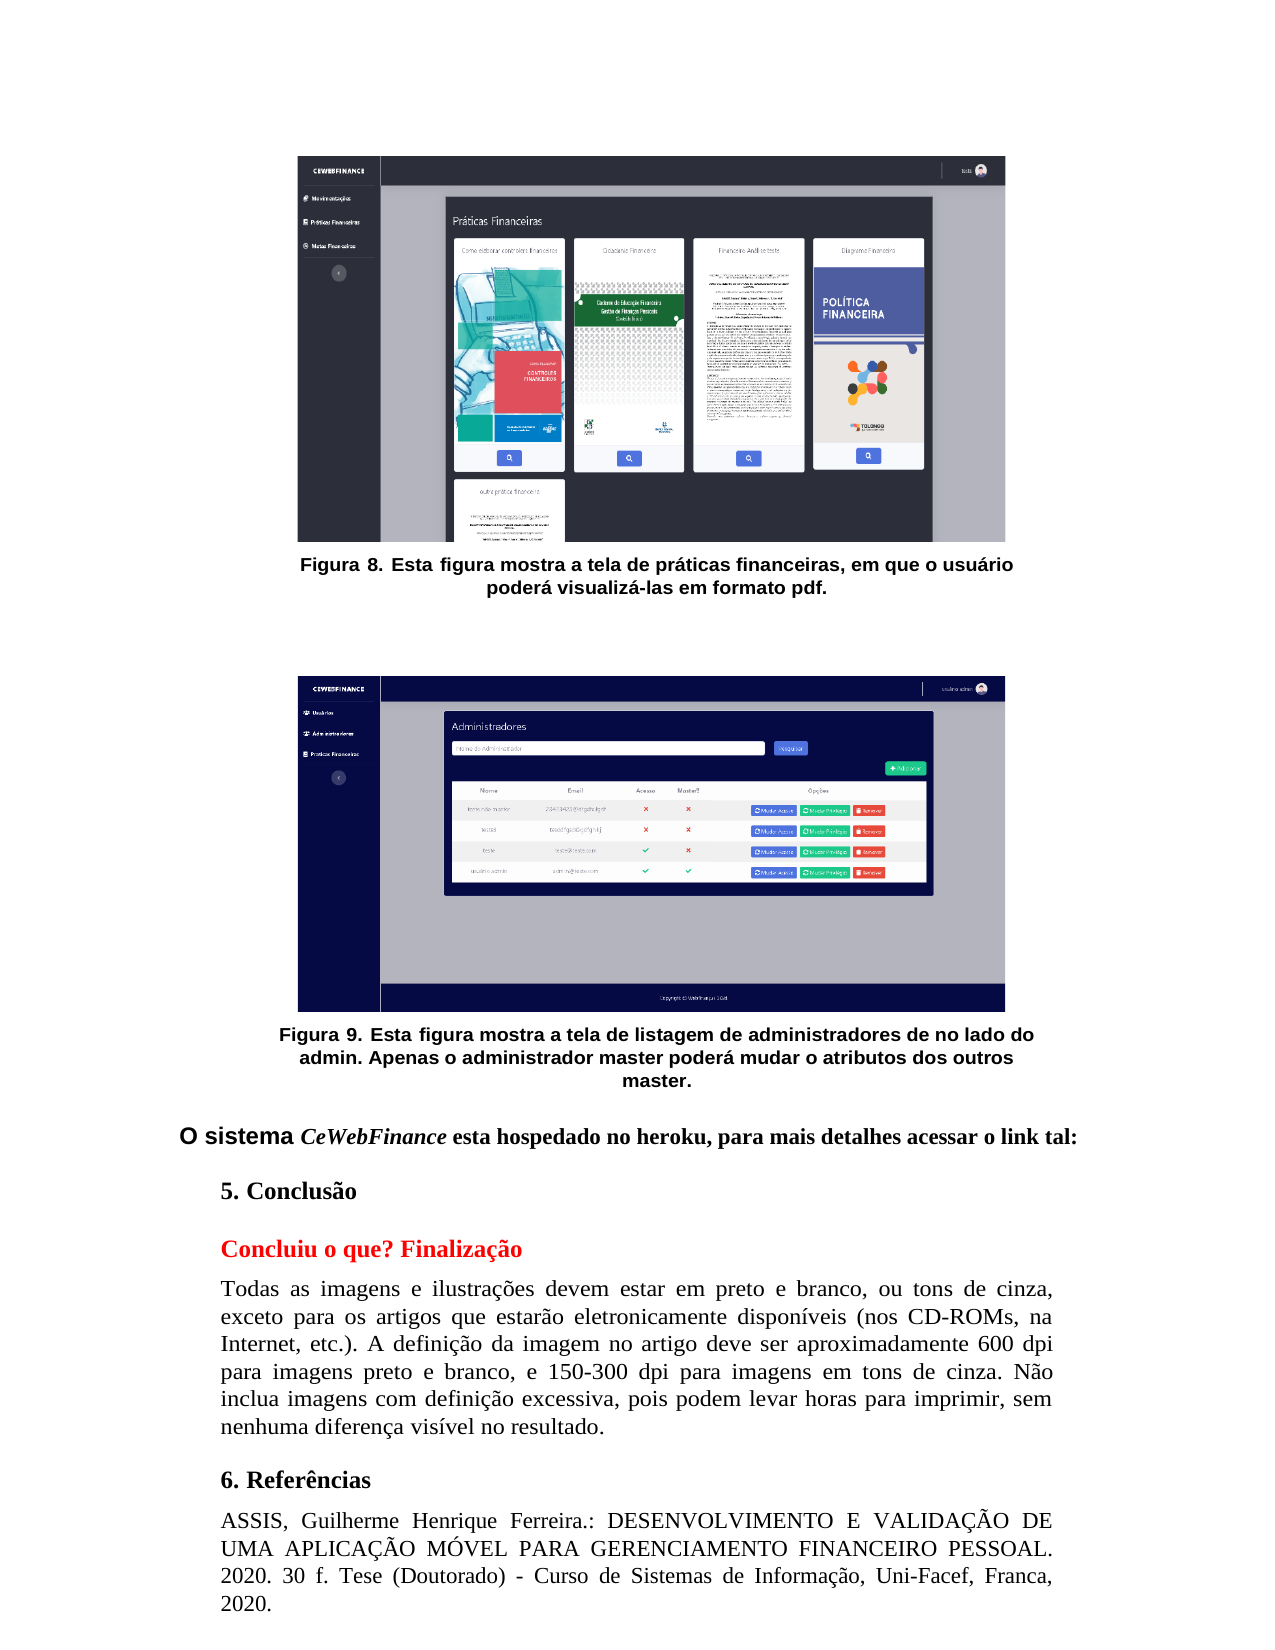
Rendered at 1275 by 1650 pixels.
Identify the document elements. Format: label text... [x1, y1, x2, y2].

picture [297, 156, 1006, 542]
text Figura 9. Esta figura mostra a tela de listagem de administradores de no lado do admin. Apenas o administrador master poderá mudar o atributos dos outros master. [265, 1024, 1049, 1092]
text Todas as imagens e ilustrações devem estar em preto e branco, ou tons de cinza, exceto para os artigos que estarão eletronicamente disponíveis (nos CD-ROMs, na Internet, etc.). A definição da imagem no artigo deve ser aproximadamente 600 dpi para imagens preto e branco, e 150-300 dpi para imagens em tons de cinza. Não inclua imagens com definição excessiva, pois podem levar horas para imprimir, sem nenhuma diferença visível no resultado. [220, 1275, 1054, 1439]
text Figura 8. Esta figura mostra a tela de práticas financeiras, em que o usuário poderá visualizá-las em formato pdf. [265, 554, 1049, 599]
text ASSIS, Guilherme Henrique Ferreira.: DESENVOLVIMENTO E VALIDAÇÃO DE UMA APLICAÇÃO MÓVEL PARA GERENCIAMENTO FINANCEIRO PESSOAL. 2020. 30 f. Tese (Doutorado) - Curso de Sistemas de Informação, Uni-Facef, Franca, 2020. [220, 1507, 1054, 1616]
subtitle Conclusão [220, 1176, 1096, 1205]
subtitle Referências [220, 1465, 1096, 1494]
text O sistema CeWebFinance esta hospedado no heroku, para mais detalhes acessar o link tal: [179, 1122, 1096, 1149]
subtitle Concluiu o que? Finalização [220, 1234, 1096, 1263]
picture [297, 676, 1006, 1012]
